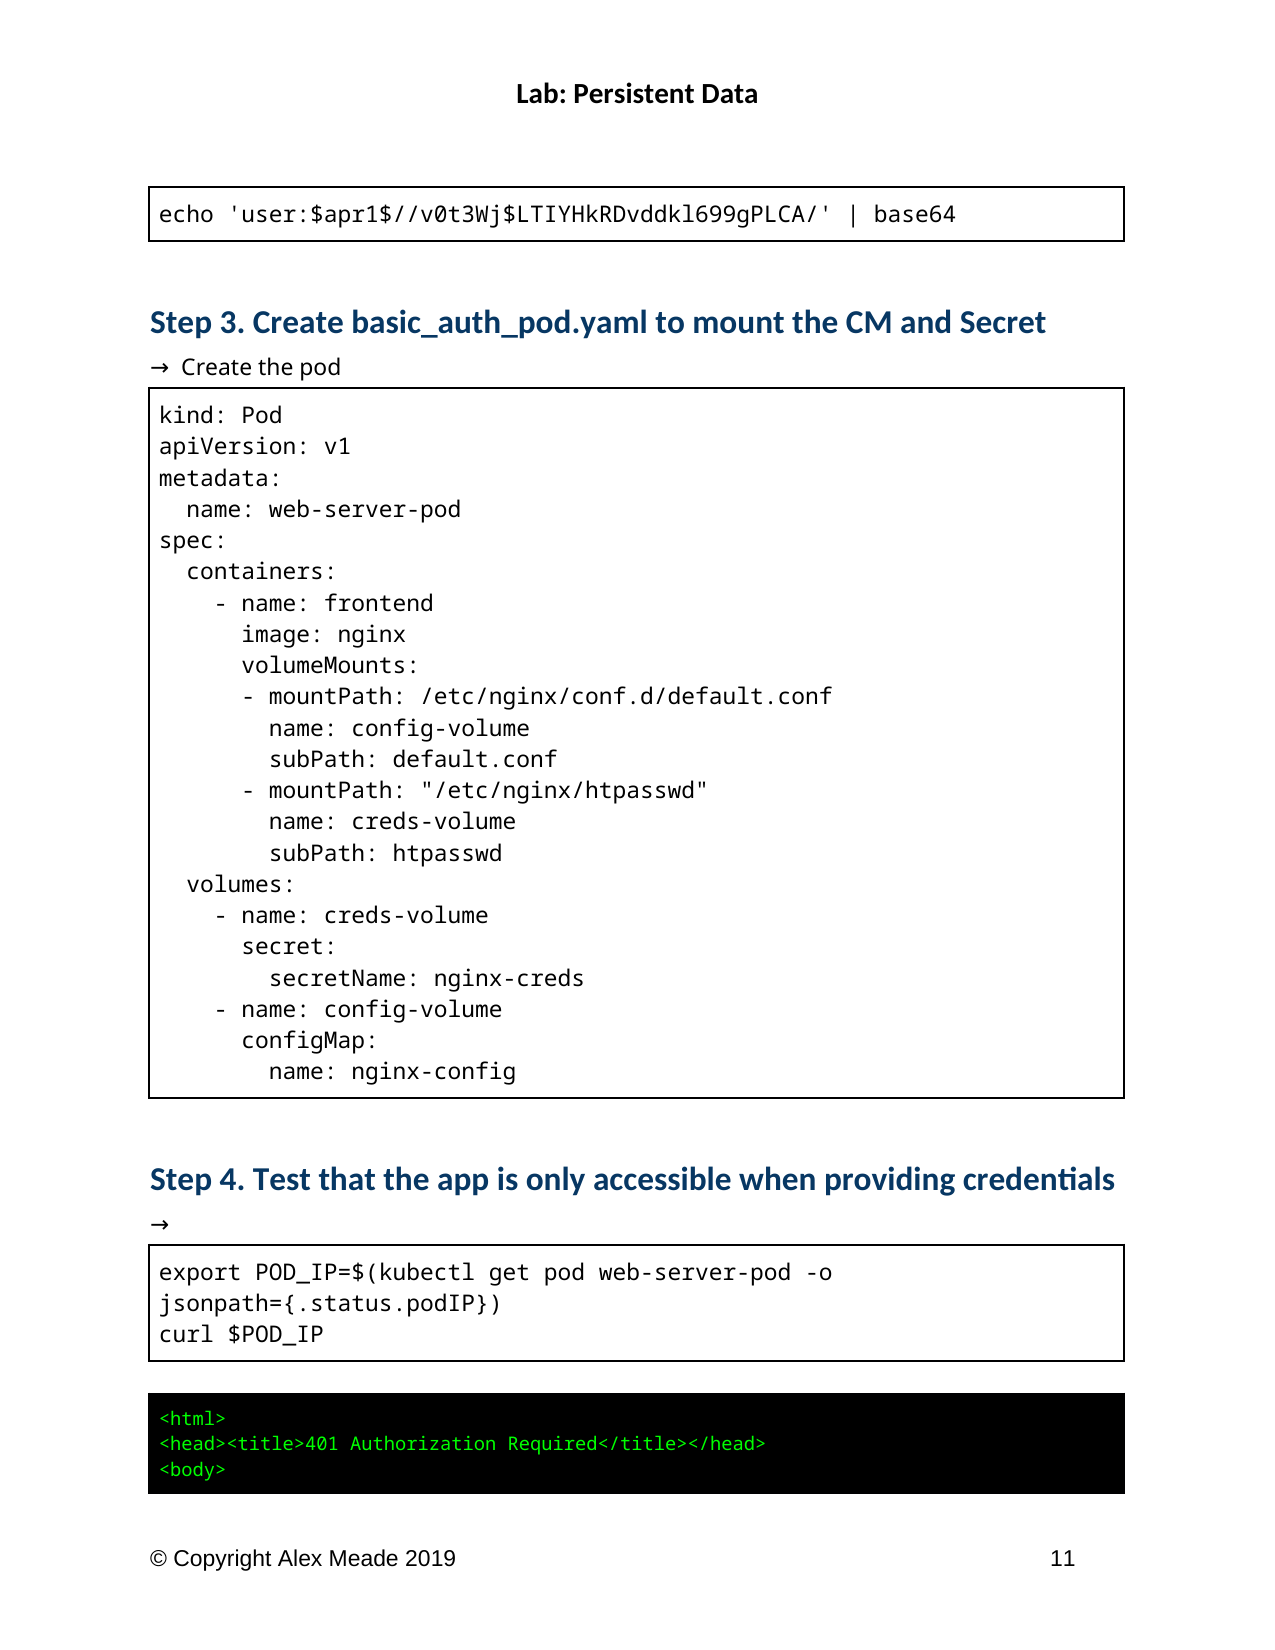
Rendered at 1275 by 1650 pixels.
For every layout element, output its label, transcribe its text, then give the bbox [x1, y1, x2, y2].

text → Create the pod [150, 351, 1125, 382]
table_header kind: Pod apiVersion: v1 metadata: name: web-server-pod spec: containers: - name: frontend image: nginx volumeMounts: - mountPath: /etc/nginx/conf.d/default.conf name: config-volume subPath: default.conf - mountPath: "/etc/nginx/htpasswd" name: creds-volume subPath: htpasswd volumes: - name: creds-volume secret: secretName: nginx-creds - name: config-volume configMap: name: nginx-config [150, 389, 1123, 1097]
table_header echo 'user:$apr1$//v0t3Wj$LTIYHkRDvddkl699gPLCA/' | base64 [150, 188, 1123, 240]
table_header export POD_IP=$(kubectl get pod web-server-pod -o jsonpath={.status.podIP}) curl $POD_IP [150, 1246, 1123, 1360]
subtitle Step 4. Test that the app is only accessible when providing credentials [150, 1158, 1125, 1199]
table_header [150, 1395, 1123, 1492]
subtitle Step 3. Create basic_auth_pod.yaml to mount the CM and Secret [150, 302, 1125, 342]
text → [150, 1207, 1125, 1239]
